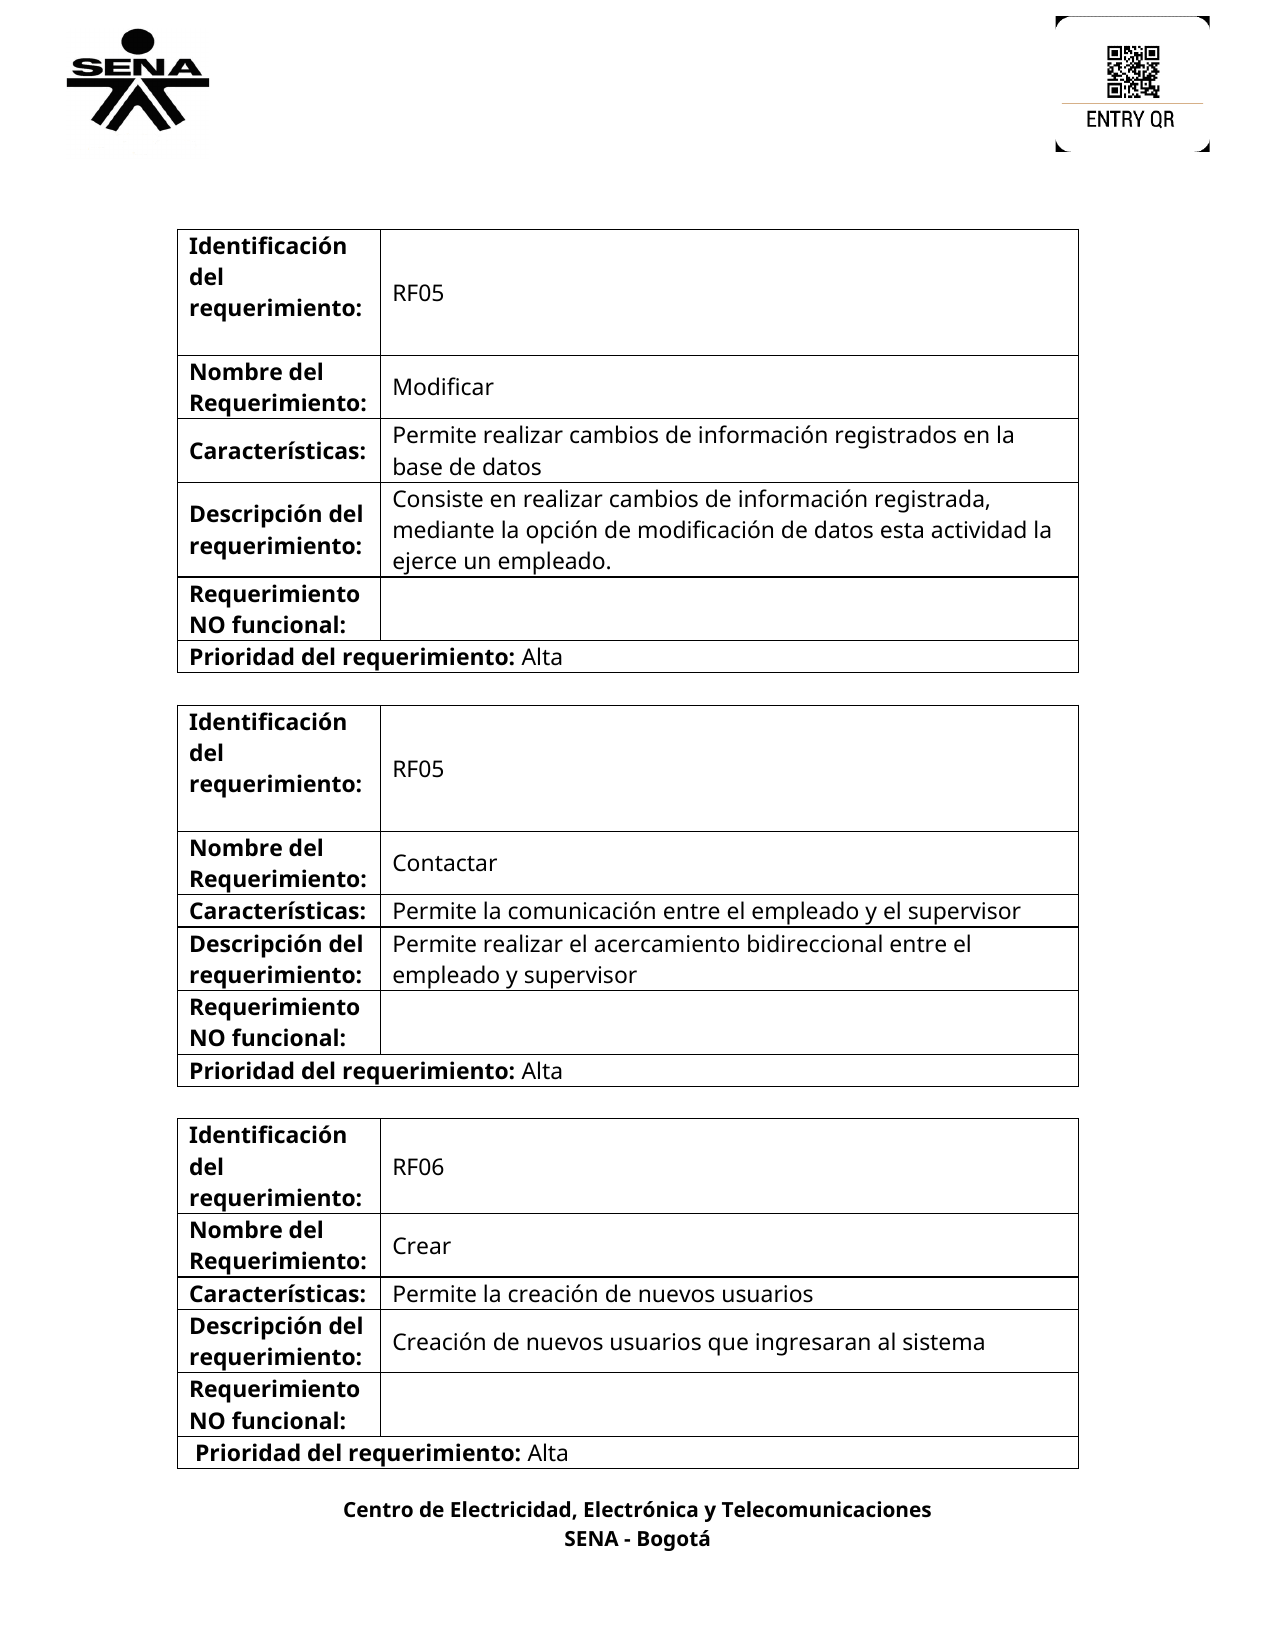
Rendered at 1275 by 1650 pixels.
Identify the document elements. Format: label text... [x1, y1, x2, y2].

table_cell Prioridad del requerimiento: Alta [178, 1055, 1078, 1086]
table_header Identificación del requerimiento: [178, 1119, 380, 1213]
table_cell Características: [178, 895, 380, 926]
table_cell Características: [178, 1278, 380, 1309]
picture [66, 28, 210, 159]
table_cell Prioridad del requerimiento: Alta [178, 641, 1078, 672]
table_header Identificación del requerimiento: [178, 230, 380, 354]
table_cell Características: [178, 419, 380, 482]
table_cell Permite la creación de nuevos usuarios [381, 1278, 1078, 1309]
table_cell Nombre del Requerimiento: [178, 356, 380, 418]
picture [1055, 16, 1210, 152]
table_cell Descripción del requerimiento: [178, 483, 380, 576]
table_cell Descripción del requerimiento: [178, 1310, 380, 1372]
table_header RF06 [381, 1119, 1078, 1213]
table_cell Nombre del Requerimiento: [178, 1214, 380, 1276]
table_cell Contactar [381, 832, 1078, 894]
table_cell Descripción del requerimiento: [178, 928, 380, 990]
table_header RF05 [381, 230, 1078, 354]
table_cell Nombre del Requerimiento: [178, 832, 380, 894]
table_cell [381, 991, 1078, 1053]
table_cell Permite realizar cambios de información registrados en la base de datos [381, 419, 1078, 482]
table_cell Permite la comunicación entre el empleado y el supervisor [381, 895, 1078, 926]
table_cell Modificar [381, 356, 1078, 418]
table_cell Requerimiento NO funcional: [178, 1373, 380, 1436]
table_cell Permite realizar el acercamiento bidireccional entre el empleado y supervisor [381, 928, 1078, 990]
table_cell Creación de nuevos usuarios que ingresaran al sistema [381, 1310, 1078, 1372]
table_cell [381, 578, 1078, 640]
table_cell [381, 1373, 1078, 1436]
table_cell Requerimiento NO funcional: [178, 991, 380, 1053]
table_cell Requerimiento NO funcional: [178, 578, 380, 640]
table_header RF05 [381, 706, 1078, 831]
table_header Identificación del requerimiento: [178, 706, 380, 831]
table_cell Prioridad del requerimiento: Alta [178, 1437, 1078, 1468]
table_cell Consiste en realizar cambios de información registrada, mediante la opción de modificación de datos esta actividad la ejerce un empleado. [381, 483, 1078, 576]
table_cell Crear [381, 1214, 1078, 1276]
